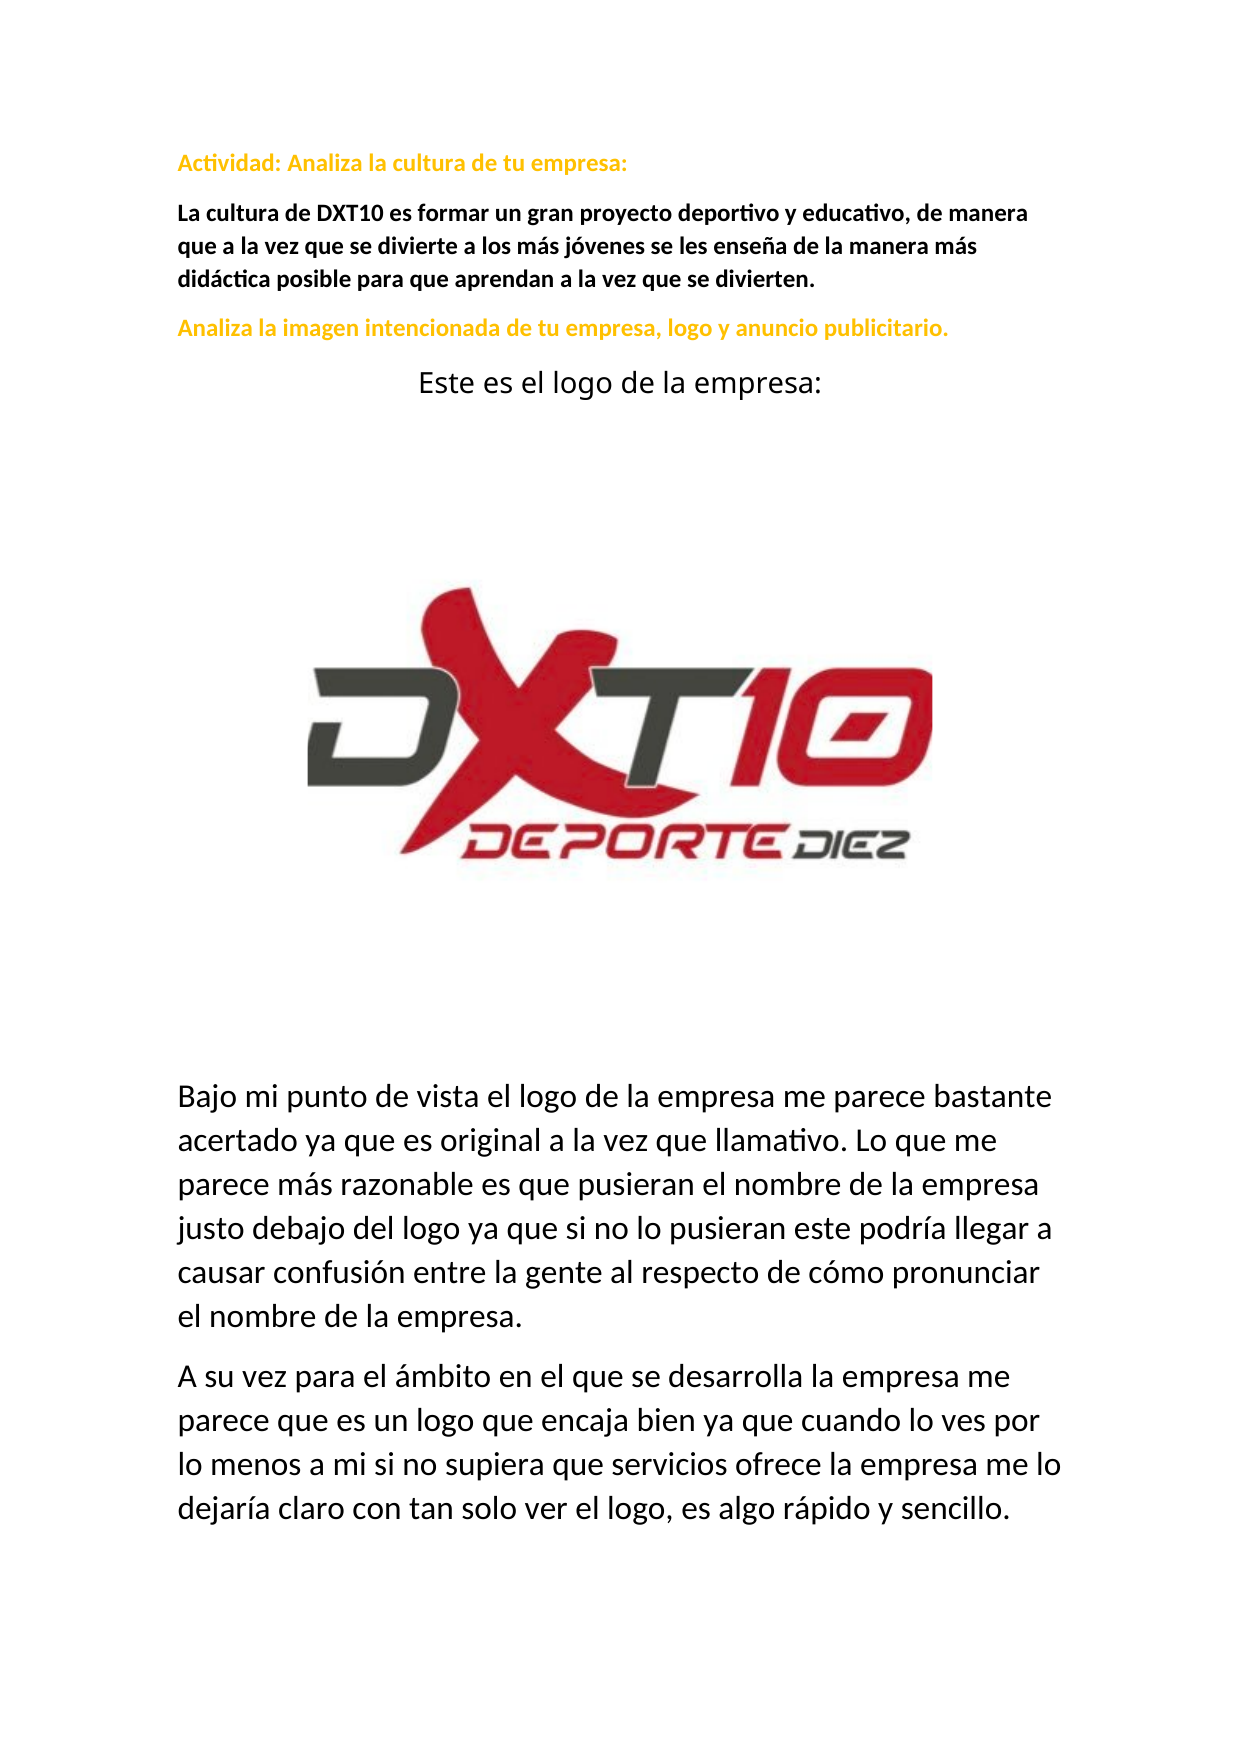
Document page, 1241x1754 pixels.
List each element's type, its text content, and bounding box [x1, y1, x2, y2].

text La cultura de DXT10 es formar un gran proyecto deportivo y educativo, de manera que a la vez que se divierte a los más jóvenes se les enseña de la manera más didáctica posible para que aprendan a la vez que se divierten. [177, 197, 1063, 293]
text Actividad: Analiza la cultura de tu empresa: [177, 148, 1063, 178]
text Bajo mi punto de vista el logo de la empresa me parece bastante acertado ya que es original a la vez que llamativo. Lo que me parece más razonable es que pusieran el nombre de la empresa justo debajo del logo ya que si no lo pusieran este podría llegar a causar confusión entre la gente al respecto de cómo pronunciar el nombre de la empresa. [177, 1075, 1063, 1335]
text A su vez para el ámbito en el que se desarrolla la empresa me parece que es un logo que encaja bien ya que cuando lo ves por lo menos a mi si no supiera que servicios ofrece la empresa me lo dejaría claro con tan solo ver el logo, es algo rápido y sencillo. [177, 1355, 1063, 1528]
text Analiza la imagen intencionada de tu empresa, logo y anuncio publicitario. [177, 313, 1063, 343]
text Este es el logo de la empresa: [177, 362, 1063, 402]
picture [307, 431, 933, 1056]
